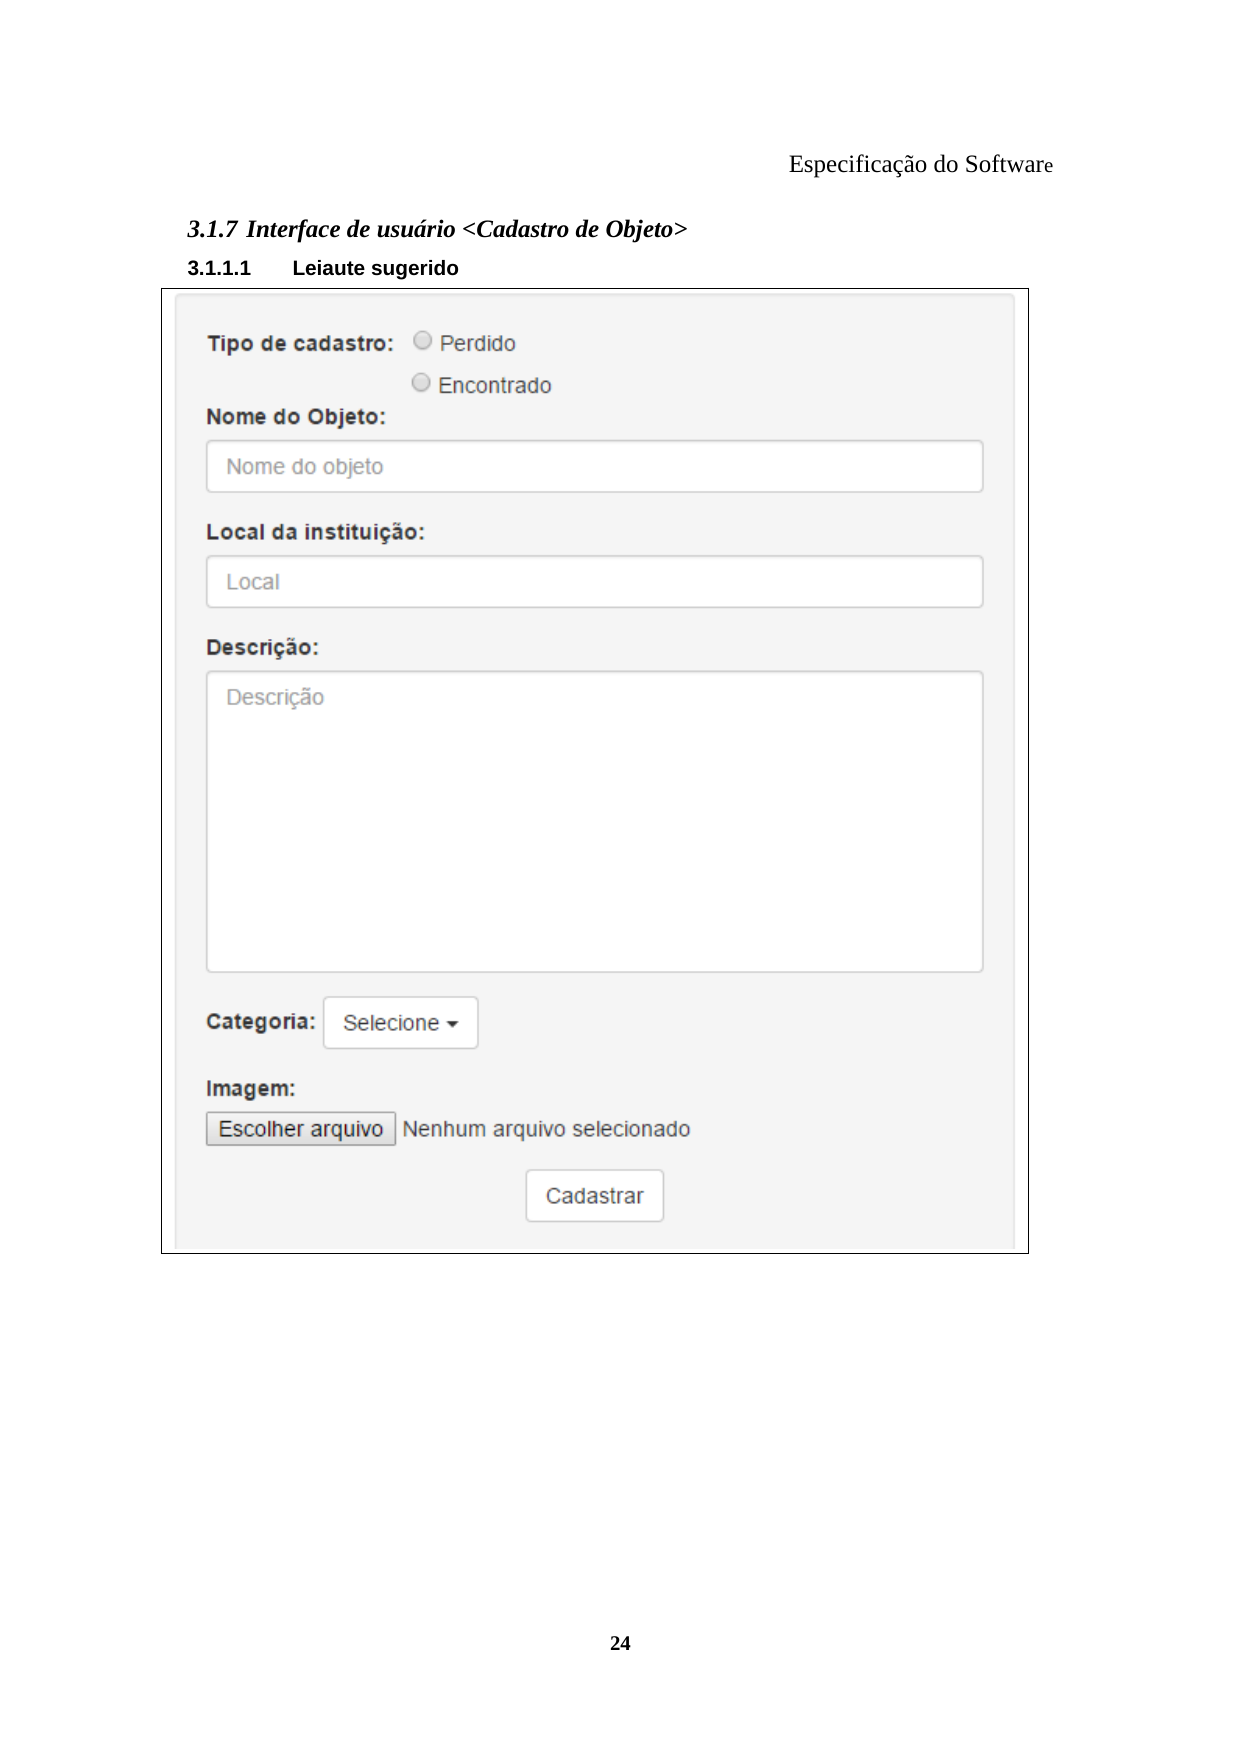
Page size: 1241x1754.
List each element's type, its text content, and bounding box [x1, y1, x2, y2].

subtitle Leiaute sugerido [187, 255, 1053, 279]
table_header [162, 289, 1028, 1253]
picture [172, 292, 1023, 1249]
subtitle Interface de usuário <Cadastro de Objeto> [187, 214, 1053, 243]
